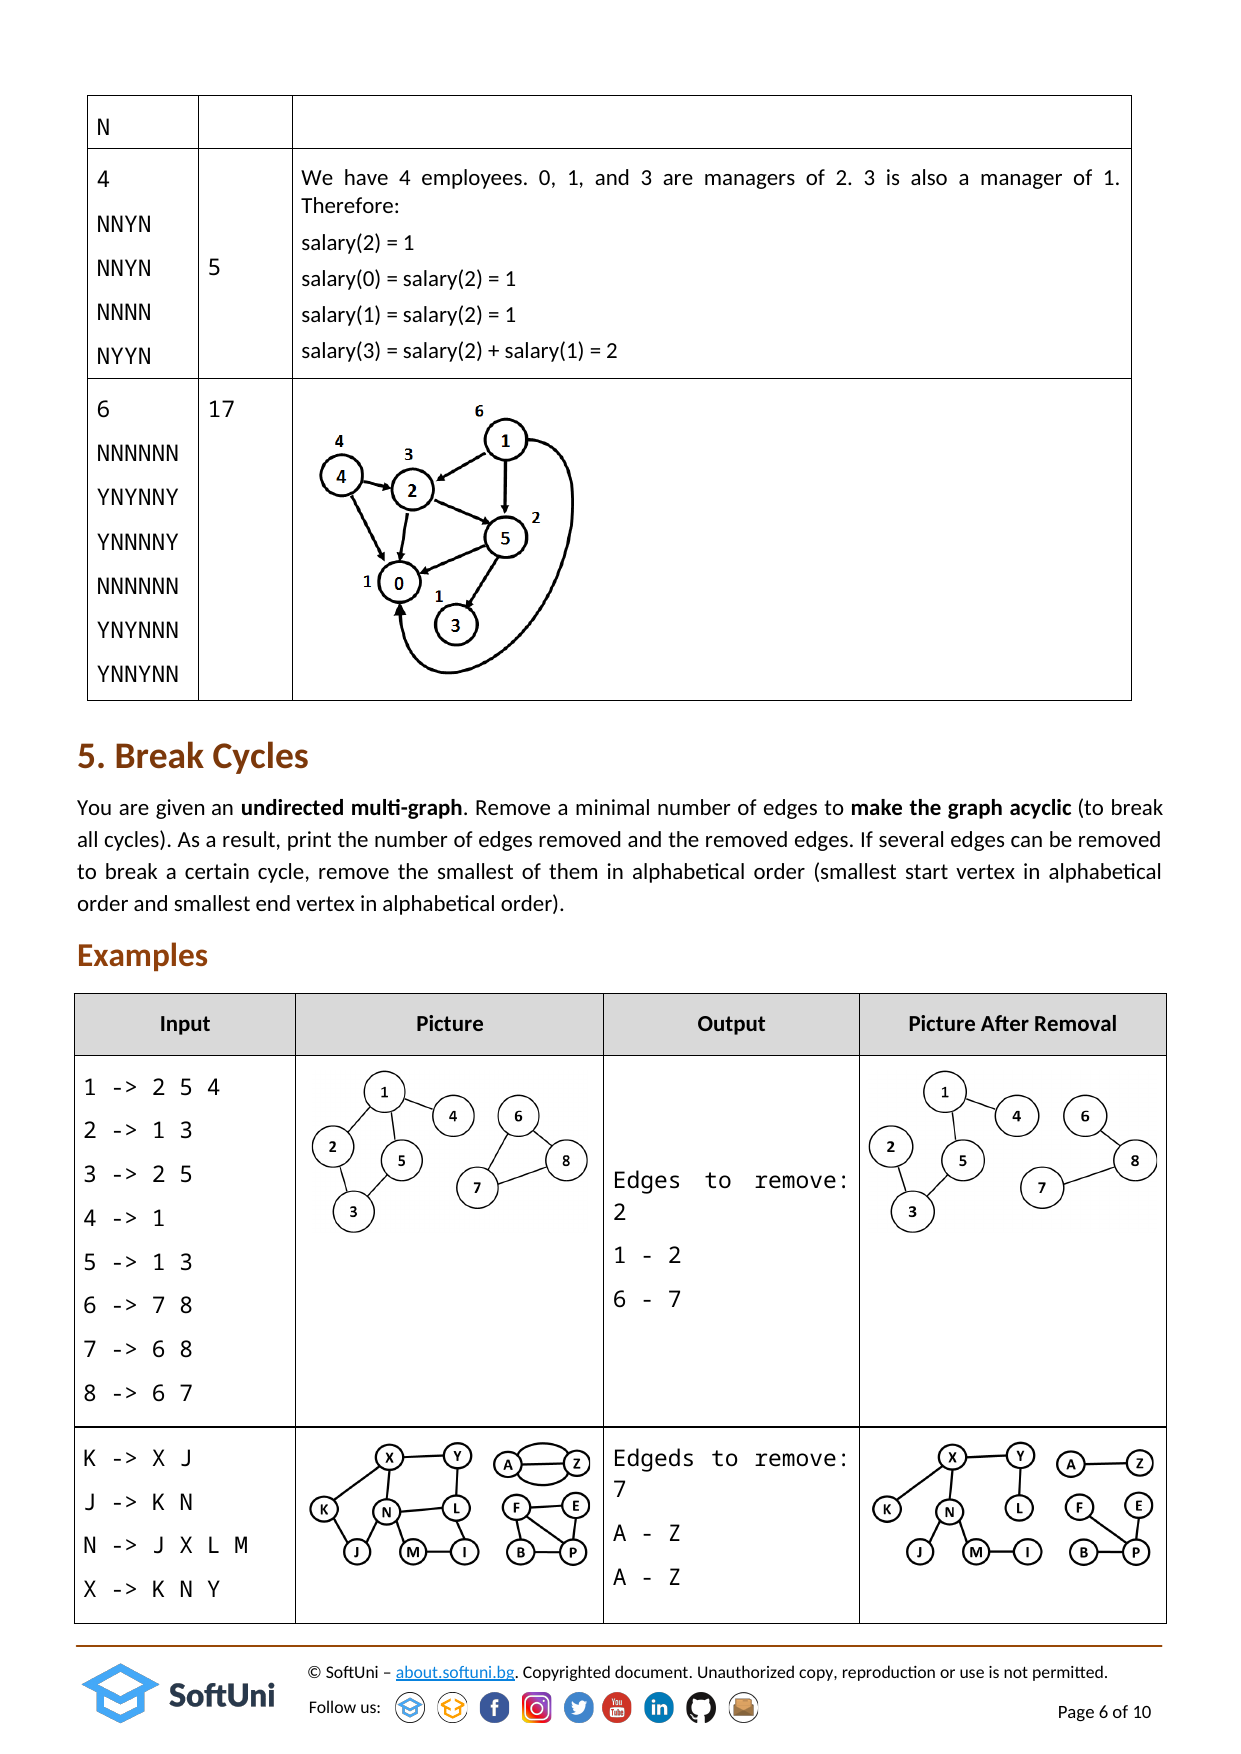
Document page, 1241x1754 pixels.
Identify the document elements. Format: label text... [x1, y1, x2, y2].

text You are given an undirected multi-graph. Remove a minimal number of edges to make the graph acyclic (to break all cycles). As a result, print the number of edges removed and the removed edges. If several edges can be removed to break a certain cycle, remove the smallest of them in alphabetical order (smallest start vertex in alphabetical order and smallest end vertex in alphabetical order). [77, 793, 1163, 917]
table_cell Edges to remove: 2 1 - 2 6 - 7 [604, 1056, 859, 1426]
table_header Input [75, 994, 295, 1055]
picture [437, 1692, 468, 1723]
table_cell [860, 1056, 1166, 1426]
table_header Picture After Removal [860, 994, 1166, 1055]
picture [728, 1692, 759, 1723]
picture [602, 1692, 632, 1723]
subtitle Break Cycles [77, 732, 1163, 778]
picture [479, 1692, 510, 1723]
picture [309, 1441, 591, 1571]
table_cell 6 NNNNNN YNYNNY YNNNNY NNNNNN YNYNNN YNNYNN [88, 379, 198, 699]
picture [301, 392, 591, 682]
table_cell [75, 1428, 295, 1623]
picture [644, 1692, 653, 1701]
table_cell We have 4 employees. 0, 1, and 3 are managers of 2. 3 is also a manager of 1. Therefore: salary(2) = 1 salary(0) = salary(2) = 1 salary(1) = salary(2) = 1 salary(3) = salary(2) + salary(1) = 2 [293, 149, 1131, 377]
text Examples [77, 934, 1163, 975]
table_cell 1 -> 2 5 4 2 -> 1 3 3 -> 2 5 4 -> 1 5 -> 1 3 6 -> 7 8 7 -> 6 8 8 -> 6 7 [75, 1056, 295, 1426]
picture [665, 1692, 674, 1701]
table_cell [604, 1428, 859, 1623]
table_cell 5 [199, 149, 292, 377]
table_cell [293, 379, 1131, 699]
picture [868, 1070, 1158, 1233]
picture [644, 1714, 653, 1723]
picture [872, 1441, 1154, 1571]
picture [665, 1714, 674, 1723]
picture [564, 1692, 594, 1723]
table_header Picture [296, 994, 603, 1055]
table_cell 4 NNYN NNYN NNNN NYYN [88, 149, 198, 377]
picture [75, 1658, 281, 1729]
picture [658, 1705, 667, 1714]
table_header Output [604, 994, 859, 1055]
table_cell 1 N [88, 96, 198, 148]
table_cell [293, 96, 1131, 148]
table_cell [860, 1428, 1166, 1623]
table_cell [296, 1428, 603, 1623]
table_cell 1 [199, 96, 292, 148]
table_cell [296, 1056, 603, 1426]
picture [311, 1070, 588, 1233]
picture [395, 1692, 425, 1723]
table_cell 17 [199, 379, 292, 699]
picture [522, 1692, 552, 1723]
picture [686, 1692, 716, 1723]
